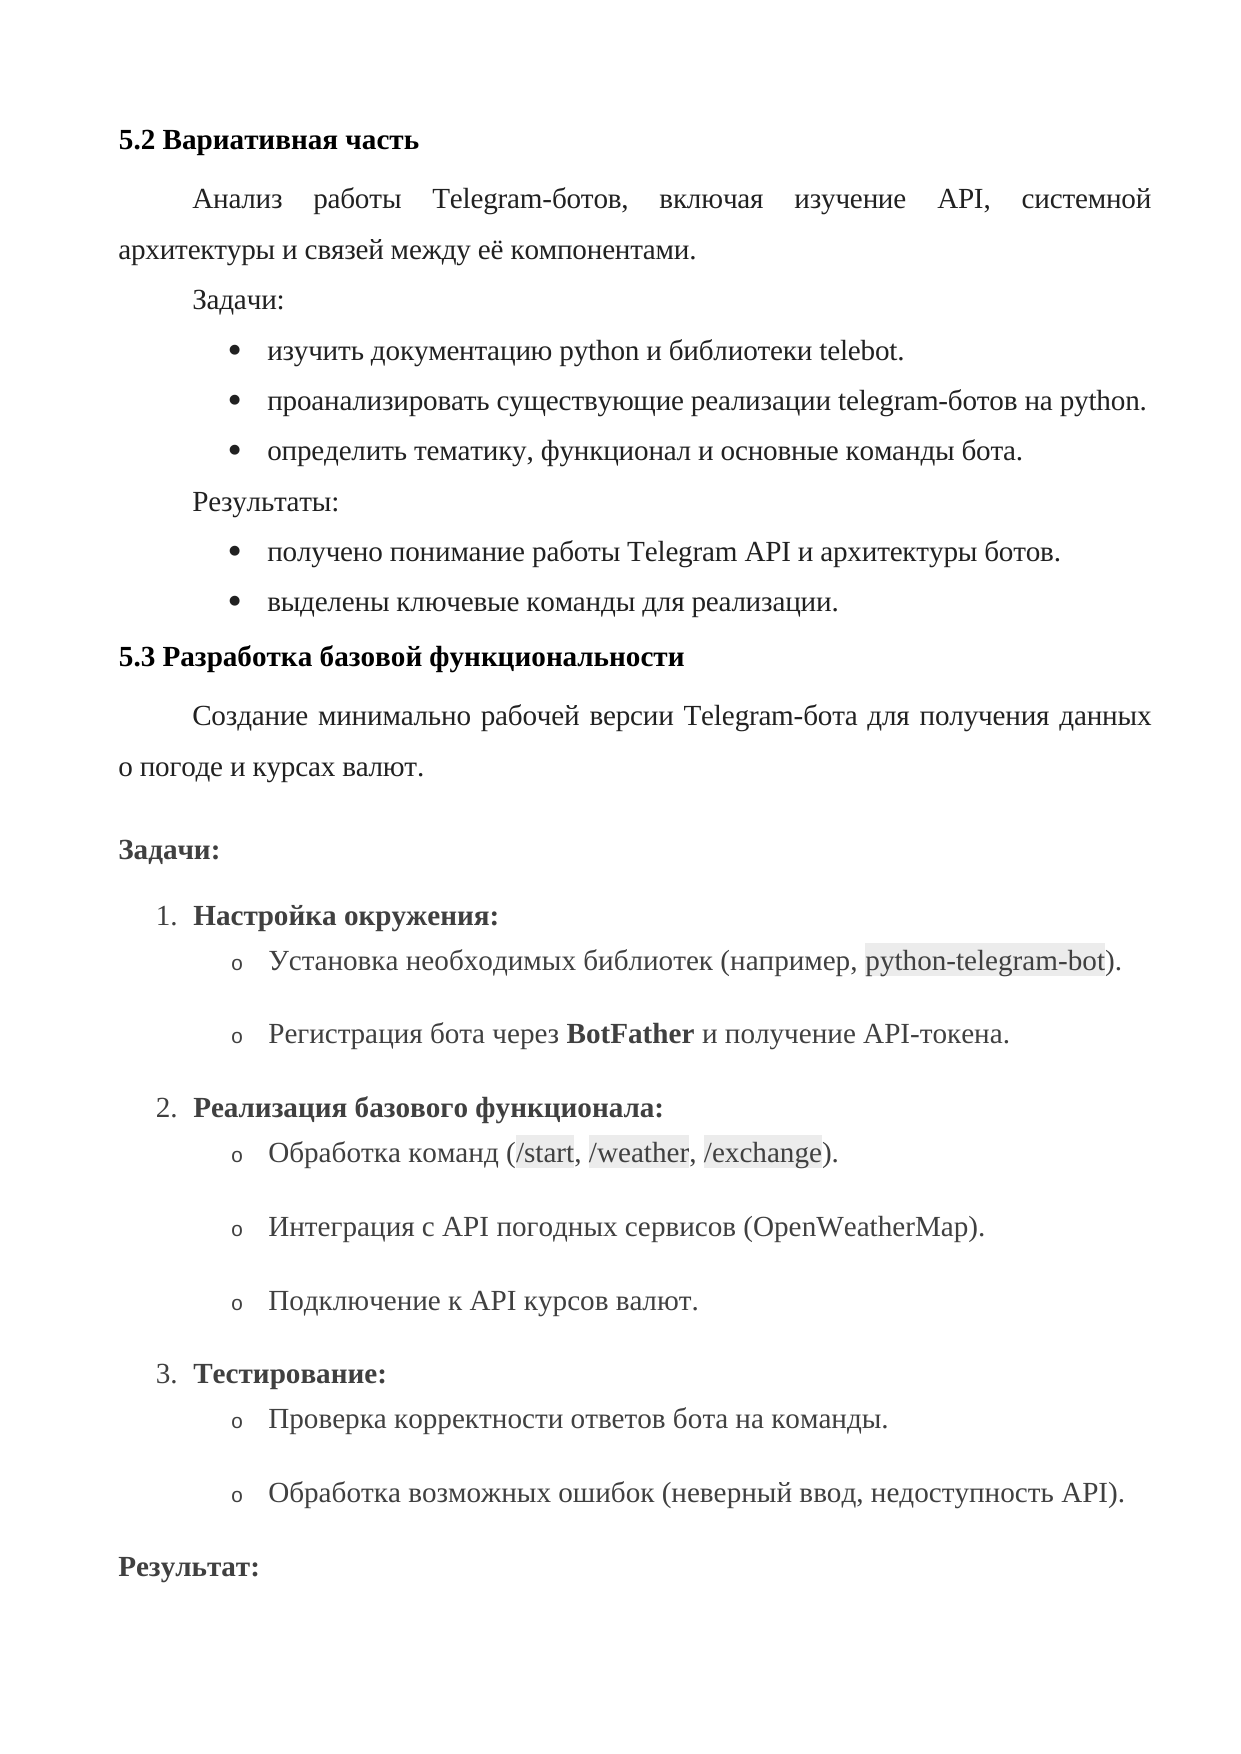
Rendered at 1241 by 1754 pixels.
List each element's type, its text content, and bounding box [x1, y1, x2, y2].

list Настройка окружения: [156, 887, 1152, 931]
list выделены ключевые команды для реализации. [229, 584, 1152, 618]
list определить тематику, функционал и основные команды бота. [229, 433, 1152, 467]
text Результат: [118, 1538, 1152, 1582]
text Результаты: [118, 484, 1152, 517]
list изучить документацию python и библиотеки telebot. [229, 333, 1152, 366]
text Задачи: [118, 821, 1152, 865]
list Тестирование: [156, 1345, 1152, 1390]
list Интеграция с API погодных сервисов (OpenWeatherMap). [231, 1198, 1152, 1242]
list Обработка возможных ошибок (неверный ввод, недоступность API). [231, 1464, 1152, 1509]
list получено понимание работы Telegram API и архитектуры ботов. [229, 534, 1152, 568]
list Регистрация бота через BotFather и получение API-токена. [231, 1005, 1152, 1050]
subtitle Вариативная часть [119, 122, 1152, 156]
list Обработка команд (/start, /weather, /exchange). [231, 1124, 1152, 1168]
subtitle Разработка базовой функциональности [119, 639, 1152, 673]
list Реализация базового функционала: [156, 1079, 1152, 1124]
list Подключение к API курсов валют. [231, 1272, 1152, 1316]
list проанализировать существующие реализации telegram-ботов на python. [229, 383, 1152, 417]
text Задачи: [118, 282, 1152, 316]
list Установка необходимых библиотек (например, python-telegram-bot). [231, 931, 1152, 976]
text Создание минимально рабочей версии Telegram-бота для получения данных о погоде и курсах валют. [118, 698, 1152, 782]
text Анализ работы Telegram-ботов, включая изучение API, системной архитектуры и связей между её компонентами. [118, 182, 1152, 266]
list Проверка корректности ответов бота на команды. [231, 1390, 1152, 1435]
